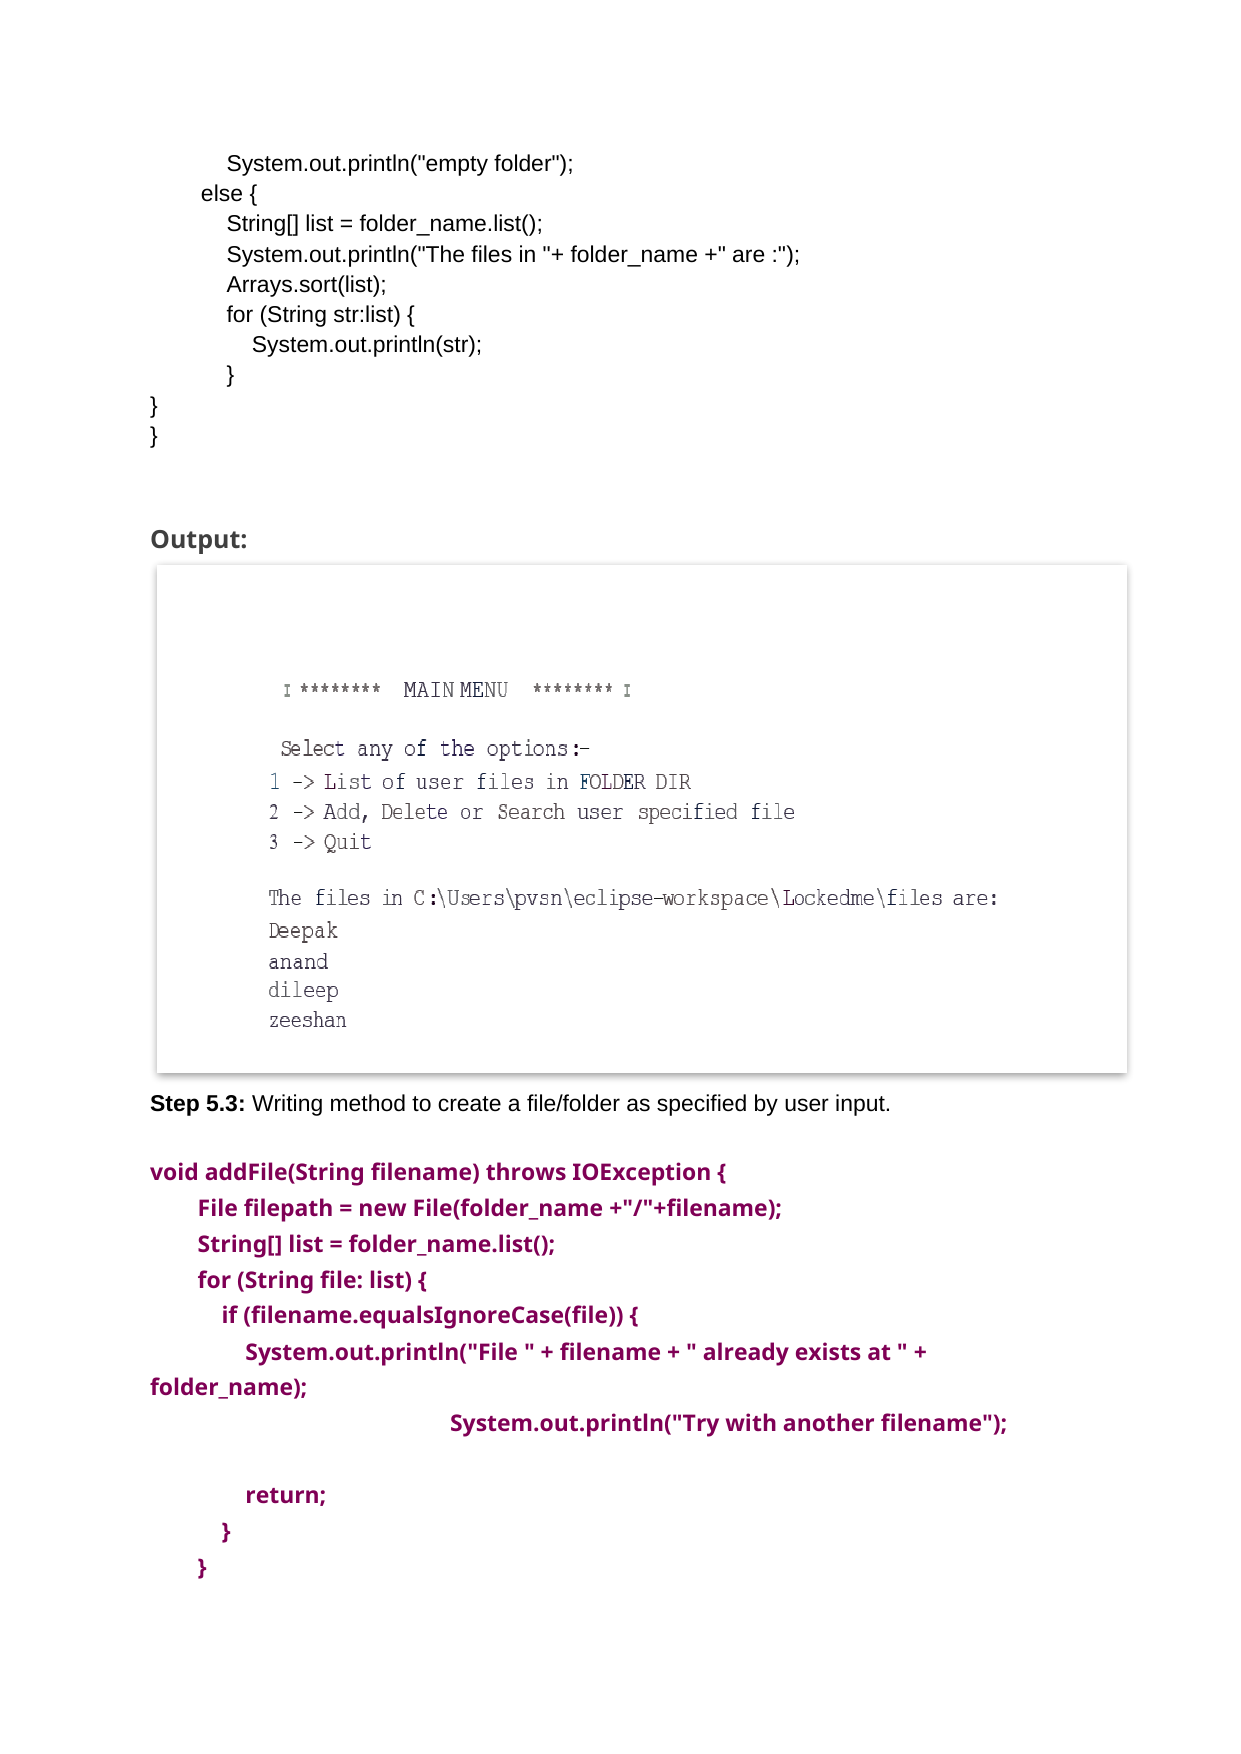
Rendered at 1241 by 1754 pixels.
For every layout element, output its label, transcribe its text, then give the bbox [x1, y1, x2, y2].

text Step 5.3: Writing method to create a file/folder as specified by user input. [150, 1089, 1090, 1116]
text System.out.println("empty folder"); [150, 150, 1090, 176]
text System.out.println("Try with another filename"); [150, 1407, 1090, 1438]
text System.out.println("The files in "+ folder_name +" are :"); [150, 241, 1090, 267]
text } [150, 361, 1090, 388]
text String[] list = folder_name.list(); [150, 210, 1090, 237]
text System.out.println(str); [150, 331, 1090, 358]
text return; [150, 1479, 1090, 1510]
text if (filename.equalsIgnoreCase(file)) { [150, 1299, 1090, 1331]
text Arrays.sort(list); [150, 271, 1090, 297]
text } [150, 1551, 1090, 1582]
text String[] list = folder_name.list(); [150, 1228, 1090, 1259]
text void addFile(String filename) throws IOException { [150, 1156, 1090, 1187]
picture [172, 579, 1112, 1058]
text } [150, 1515, 1090, 1546]
text else { [150, 180, 1090, 207]
text } [150, 392, 1090, 418]
text for (String str:list) { [150, 301, 1090, 327]
text } [150, 422, 1090, 448]
text Output: [150, 521, 1090, 556]
text System.out.println("File " + filename + " already exists at " + folder_name); [150, 1335, 1090, 1403]
text for (String file: list) { [150, 1263, 1090, 1295]
text File filepath = new File(folder_name +"/"+filename); [150, 1192, 1090, 1223]
